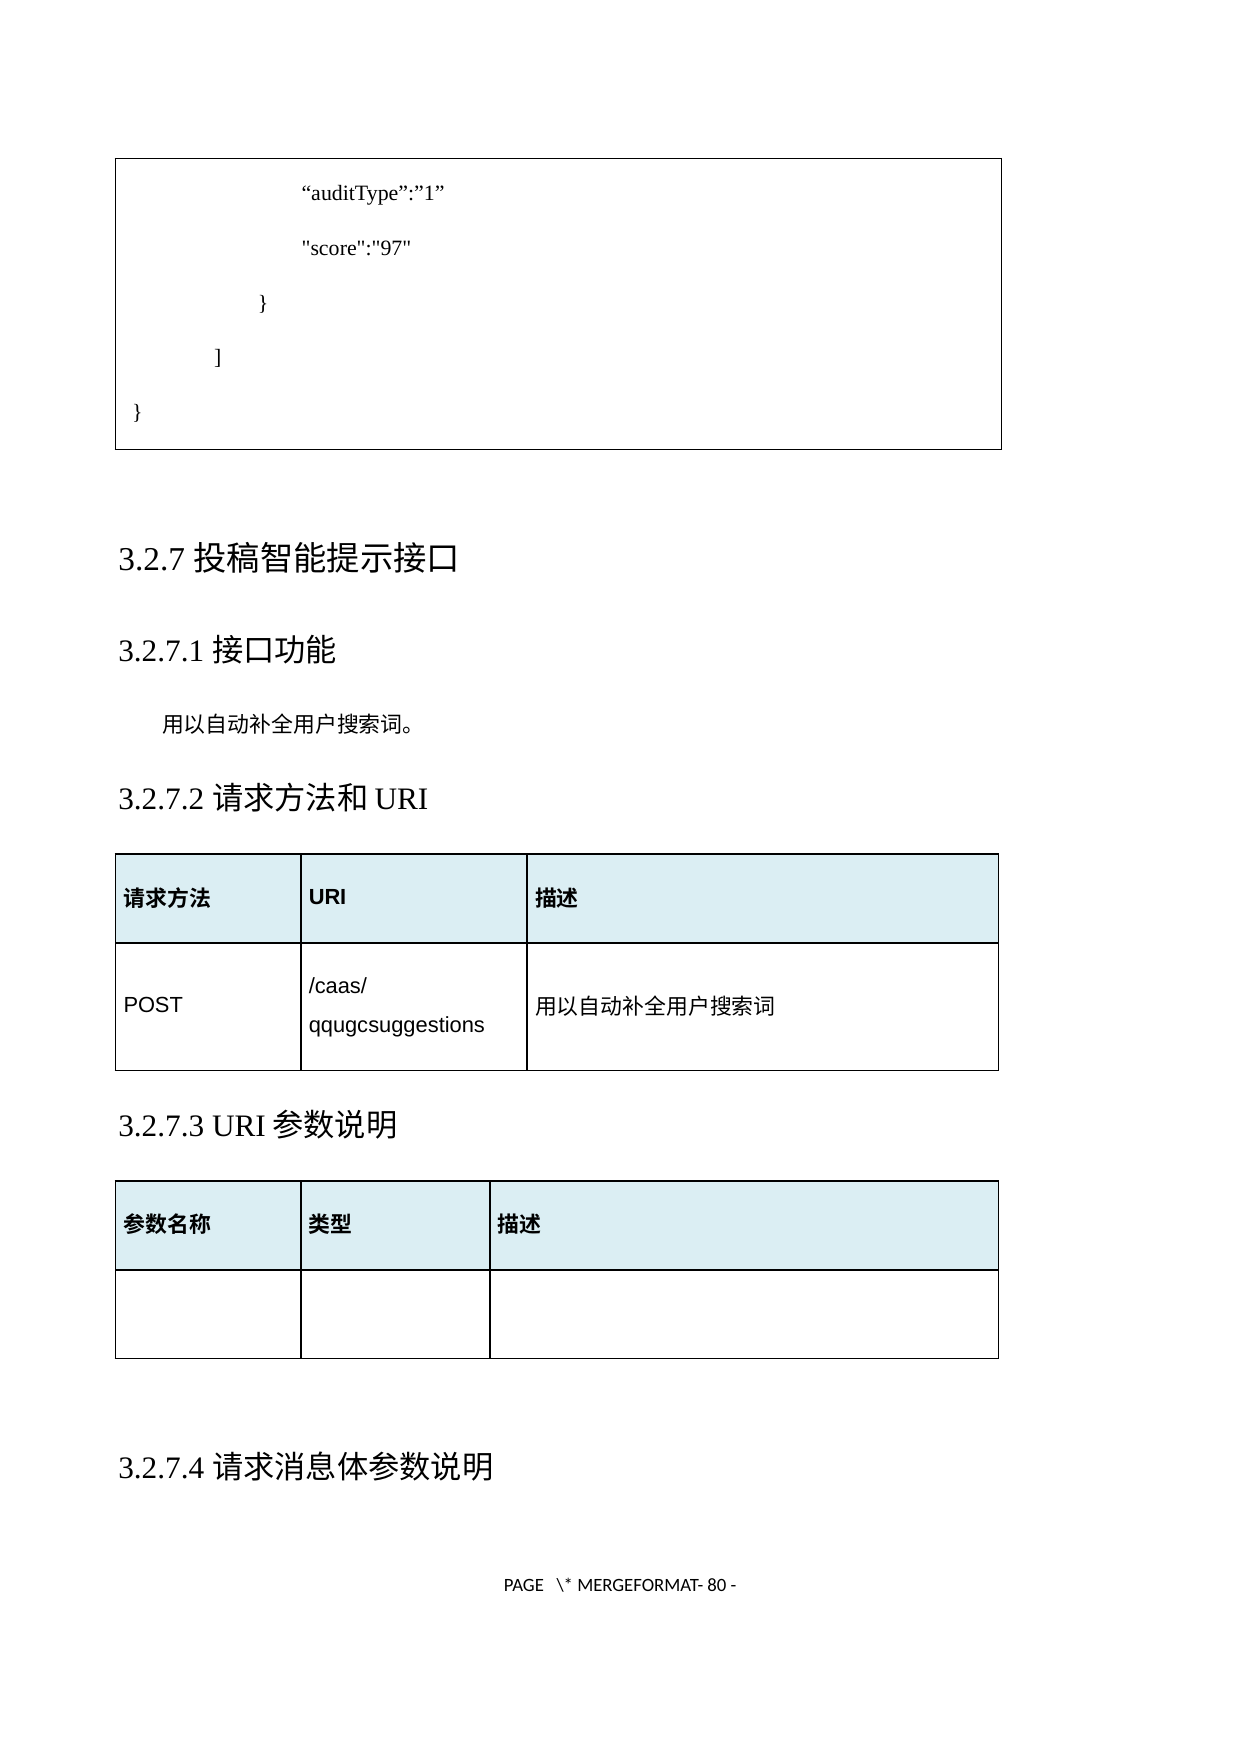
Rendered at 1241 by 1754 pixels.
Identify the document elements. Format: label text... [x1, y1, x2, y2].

subtitle 投稿智能提示接口 [118, 522, 1122, 590]
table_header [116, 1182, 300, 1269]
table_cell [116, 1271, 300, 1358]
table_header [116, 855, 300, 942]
subtitle URI参数说明 [118, 1088, 1122, 1156]
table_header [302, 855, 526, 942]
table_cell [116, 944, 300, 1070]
subtitle 接口功能 [118, 614, 1122, 682]
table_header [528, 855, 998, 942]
text 用以自动补全用户搜索词。 [118, 706, 1122, 740]
subtitle 请求方法和URI [118, 761, 1122, 829]
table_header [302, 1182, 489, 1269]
subtitle 请求消息体参数说明 [118, 1431, 1122, 1499]
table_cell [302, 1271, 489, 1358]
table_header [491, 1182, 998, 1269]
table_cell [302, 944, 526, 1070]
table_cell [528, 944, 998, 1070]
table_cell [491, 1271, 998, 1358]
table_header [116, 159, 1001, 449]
